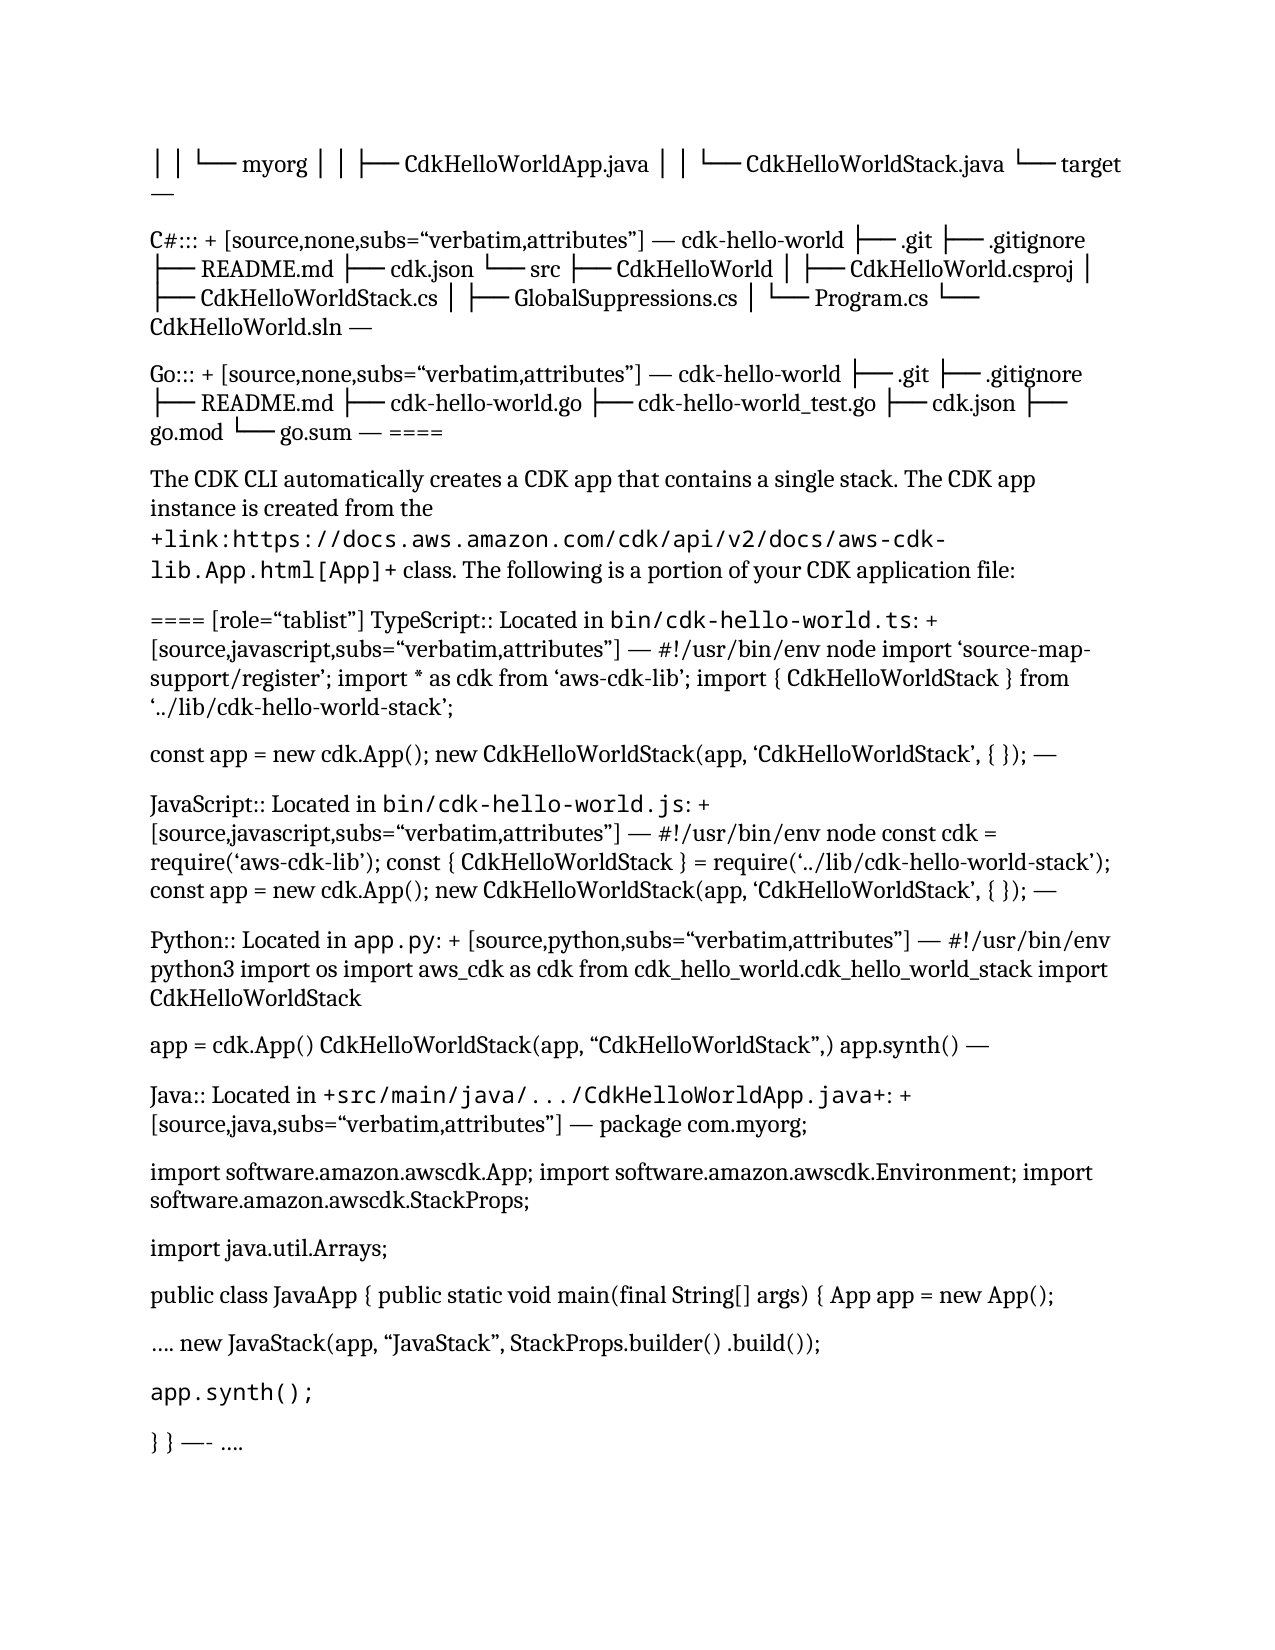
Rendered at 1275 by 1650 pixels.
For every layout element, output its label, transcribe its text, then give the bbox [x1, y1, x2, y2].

text import software.amazon.awscdk.App; import software.amazon.awscdk.Environment; import software.amazon.awscdk.StackProps; [150, 1157, 1125, 1215]
text Python:: Located in app.py: + [source,python,subs=“verbatim,attributes”] — #!/usr/bin/env python3 import os import aws_cdk as cdk from cdk_hello_world.cdk_hello_world_stack import CdkHelloWorldStack [150, 924, 1125, 1012]
text app = cdk.App() CdkHelloWorldStack(app, “CdkHelloWorldStack”,) app.synth() — [150, 1031, 1125, 1060]
text import java.util.Arrays; [150, 1234, 1125, 1262]
text JavaScript:: Located in bin/cdk-hello-world.js: + [source,javascript,subs=“verbatim,attributes”] — #!/usr/bin/env node const cdk = require(‘aws-cdk-lib’); const { CdkHelloWorldStack } = require(‘../lib/cdk-hello-world-stack’); const app = new cdk.App(); new CdkHelloWorldStack(app, ‘CdkHelloWorldStack’, { }); — [150, 787, 1125, 905]
text } } —- …. [150, 1428, 1125, 1457]
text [150, 150, 1125, 207]
text The CDK CLI automatically creates a CDK app that contains a single stack. The CDK app instance is created from the +link:https://docs.aws.amazon.com/cdk/api/v2/docs/aws-cdk-lib.App.html[App]+ class. The following is a portion of your CDK application file: [150, 465, 1125, 585]
text C#::: + [source,none,subs=“verbatim,attributes”] — cdk-hello-world ├── .git ├── .gitignore ├── README.md ├── cdk.json └── src ├── CdkHelloWorld │ ├── CdkHelloWorld.csproj │ ├── CdkHelloWorldStack.cs │ ├── GlobalSuppressions.cs │ └── Program.cs └── CdkHelloWorld.sln — [150, 226, 1125, 341]
text Go::: + [source,none,subs=“verbatim,attributes”] — cdk-hello-world ├── .git ├── .gitignore ├── README.md ├── cdk-hello-world.go ├── cdk-hello-world_test.go ├── cdk.json ├── go.mod └── go.sum — ==== [150, 360, 1125, 446]
text const app = new cdk.App(); new CdkHelloWorldStack(app, ‘CdkHelloWorldStack’, { }); — [150, 740, 1125, 769]
text app.synth(); [150, 1376, 1125, 1407]
text public class JavaApp { public static void main(final String[] args) { App app = new App(); [150, 1281, 1125, 1310]
text …. new JavaStack(app, “JavaStack”, StackProps.builder() .build()); [150, 1329, 1125, 1357]
text Java:: Located in +src/main/java/.../CdkHelloWorldApp.java+: + [source,java,subs=“verbatim,attributes”] — package com.myorg; [150, 1079, 1125, 1139]
text ==== [role=“tablist”] TypeScript:: Located in bin/cdk-hello-world.ts: + [source,javascript,subs=“verbatim,attributes”] — #!/usr/bin/env node import ‘source-map-support/register’; import * as cdk from ‘aws-cdk-lib’; import { CdkHelloWorldStack } from ‘../lib/cdk-hello-world-stack’; [150, 604, 1125, 721]
